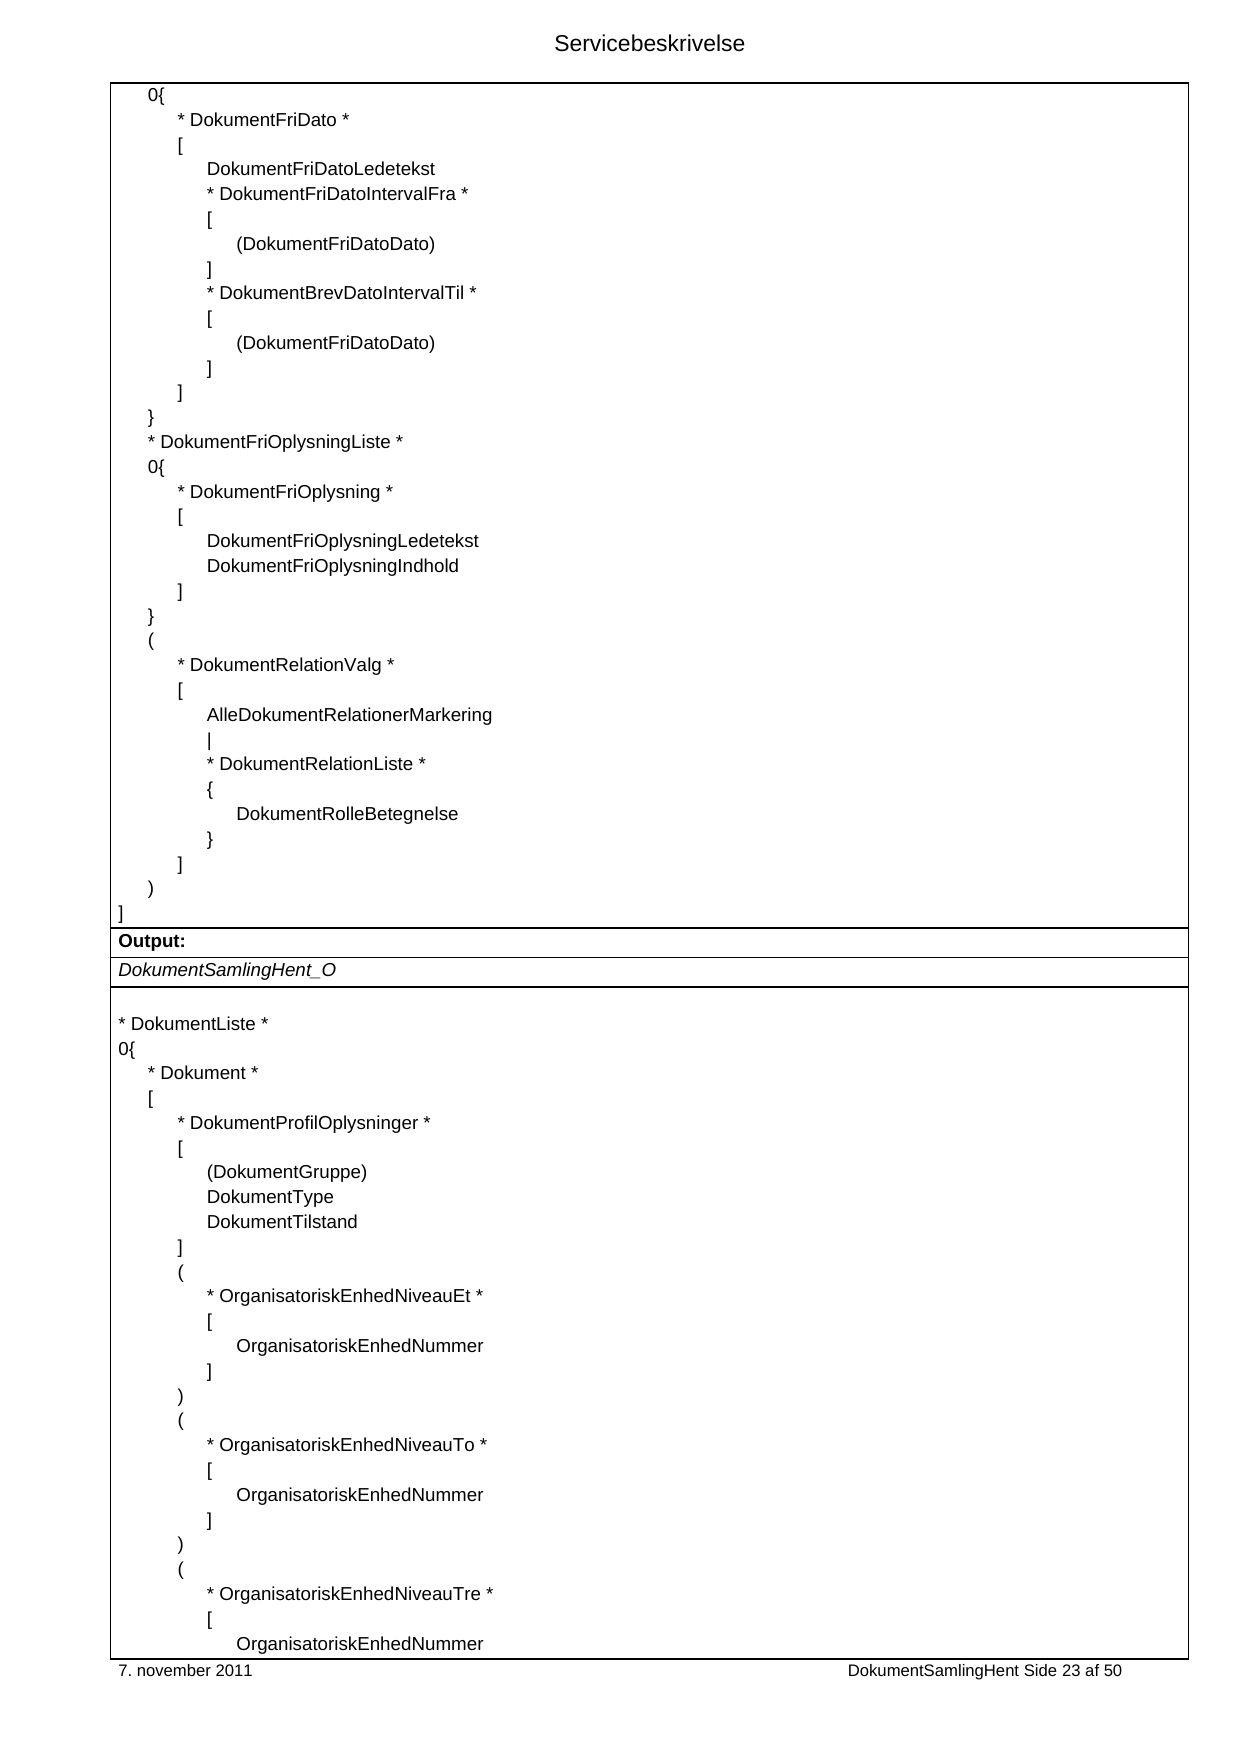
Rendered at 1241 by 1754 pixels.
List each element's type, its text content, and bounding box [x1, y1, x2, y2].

table_cell Output: [111, 929, 1188, 957]
table_cell DokumentSamlingHent_O [111, 958, 1188, 986]
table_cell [111, 988, 1188, 1658]
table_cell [111, 84, 1188, 927]
